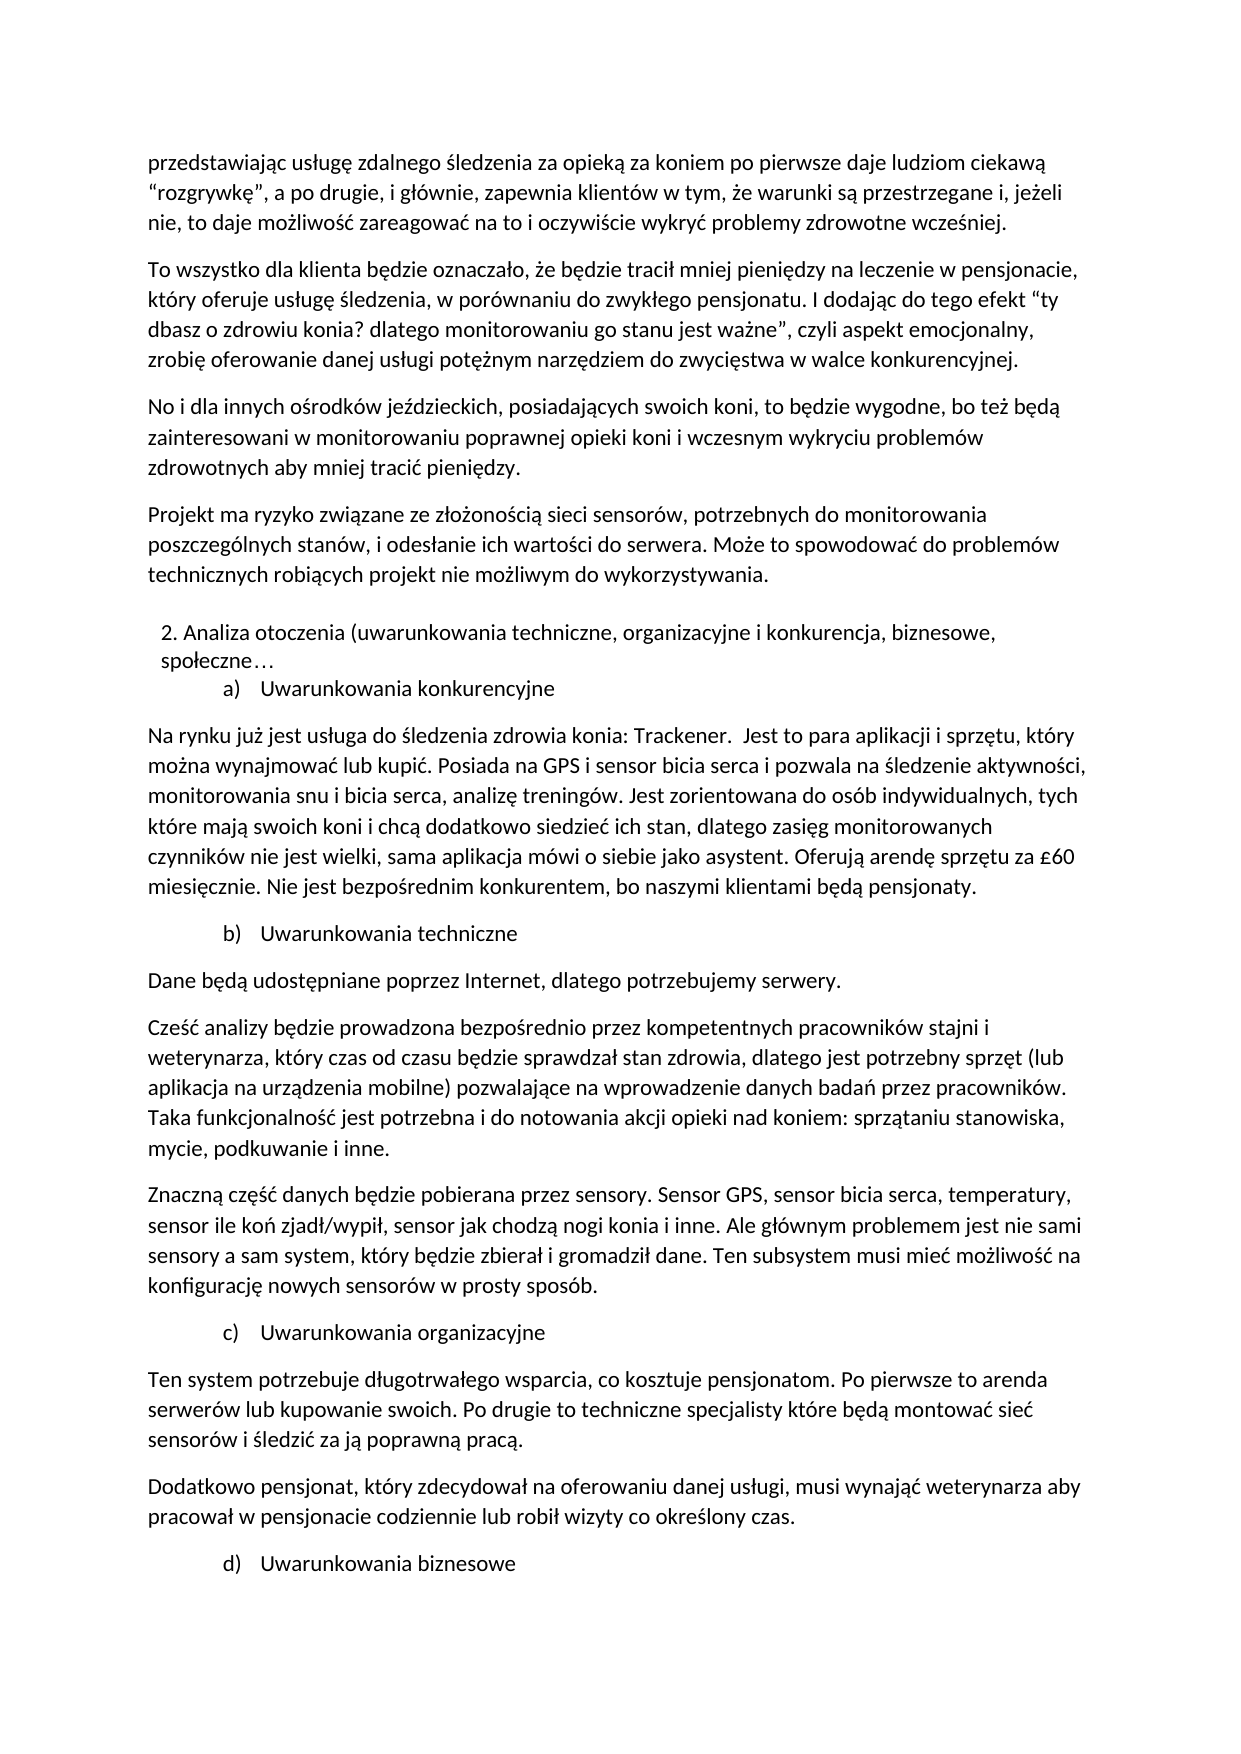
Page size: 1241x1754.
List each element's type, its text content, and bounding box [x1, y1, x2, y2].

list Uwarunkowania konkurencyjne [223, 674, 1093, 702]
text Dodatkowo pensjonat, który zdecydował na oferowaniu danej usługi, musi wynająć weterynarza aby pracował w pensjonacie codziennie lub robił wizyty co określony czas. [148, 1472, 1093, 1531]
list Uwarunkowania biznesowe [223, 1549, 1093, 1577]
list Uwarunkowania organizacyjne [223, 1318, 1093, 1346]
list Uwarunkowania techniczne [223, 919, 1093, 947]
text Na rynku już jest usługa do śledzenia zdrowia konia: Trackener. Jest to para aplikacji i sprzętu, który można wynajmować lub kupić. Posiada na GPS i sensor bicia serca i pozwala na śledzenie aktywności, monitorowania snu i bicia serca, analizę treningów. Jest zorientowana do osób indywidualnych, tych które mają swoich koni i chcą dodatkowo siedzieć ich stan, dlatego zasięg monitorowanych czynników nie jest wielki, sama aplikacja mówi o siebie jako asystent. Oferują arendę sprzętu za £60 miesięcznie. Nie jest bezpośrednim konkurentem, bo naszymi klientami będą pensjonaty. [148, 721, 1093, 900]
text Ten system potrzebuje długotrwałego wsparcia, co kosztuje pensjonatom. Po pierwsze to arenda serwerów lub kupowanie swoich. Po drugie to techniczne specjalisty które będą montować sieć sensorów i śledzić za ją poprawną pracą. [148, 1365, 1093, 1453]
text No i dla innych ośrodków jeździeckich, posiadających swoich koni, to będzie wygodne, bo też będą zainteresowani w monitorowaniu poprawnej opieki koni i wczesnym wykryciu problemów zdrowotnych aby mniej tracić pieniędzy. [148, 392, 1093, 481]
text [148, 148, 1093, 236]
text Dane będą udostępniane poprzez Internet, dlatego potrzebujemy serwery. [148, 966, 1093, 994]
text Projekt ma ryzyko związane ze złożonością sieci sensorów, potrzebnych do monitorowania poszczególnych stanów, i odesłanie ich wartości do serwera. Może to spowodować do problemów technicznych robiących projekt nie możliwym do wykorzystywania. [148, 500, 1093, 588]
text To wszystko dla klienta będzie oznaczało, że będzie tracił mniej pieniędzy na leczenie w pensjonacie, który oferuje usługę śledzenia, w porównaniu do zwykłego pensjonatu. I dodając do tego efekt “ty dbasz o zdrowiu konia? dlatego monitorowaniu go stanu jest ważne”, czyli aspekt emocjonalny, zrobię oferowanie danej usługi potężnym narzędziem do zwycięstwa w walce konkurencyjnej. [148, 255, 1093, 373]
text 2. Analiza otoczenia (uwarunkowania techniczne, organizacyjne i konkurencja, biznesowe, społeczne… [161, 618, 1000, 674]
text Cześć analizy będzie prowadzona bezpośrednio przez kompetentnych pracowników stajni i weterynarza, który czas od czasu będzie sprawdzał stan zdrowia, dlatego jest potrzebny sprzęt (lub aplikacja na urządzenia mobilne) pozwalające na wprowadzenie danych badań przez pracowników. Taka funkcjonalność jest potrzebna i do notowania akcji opieki nad koniem: sprzątaniu stanowiska, mycie, podkuwanie i inne. [148, 1013, 1093, 1162]
text Znaczną część danych będzie pobierana przez sensory. Sensor GPS, sensor bicia serca, temperatury, sensor ile koń zjadł/wypił, sensor jak chodzą nogi konia i inne. Ale głównym problemem jest nie sami sensory a sam system, który będzie zbierał i gromadził dane. Ten subsystem musi mieć możliwość na konfigurację nowych sensorów w prosty sposób. [148, 1181, 1093, 1299]
